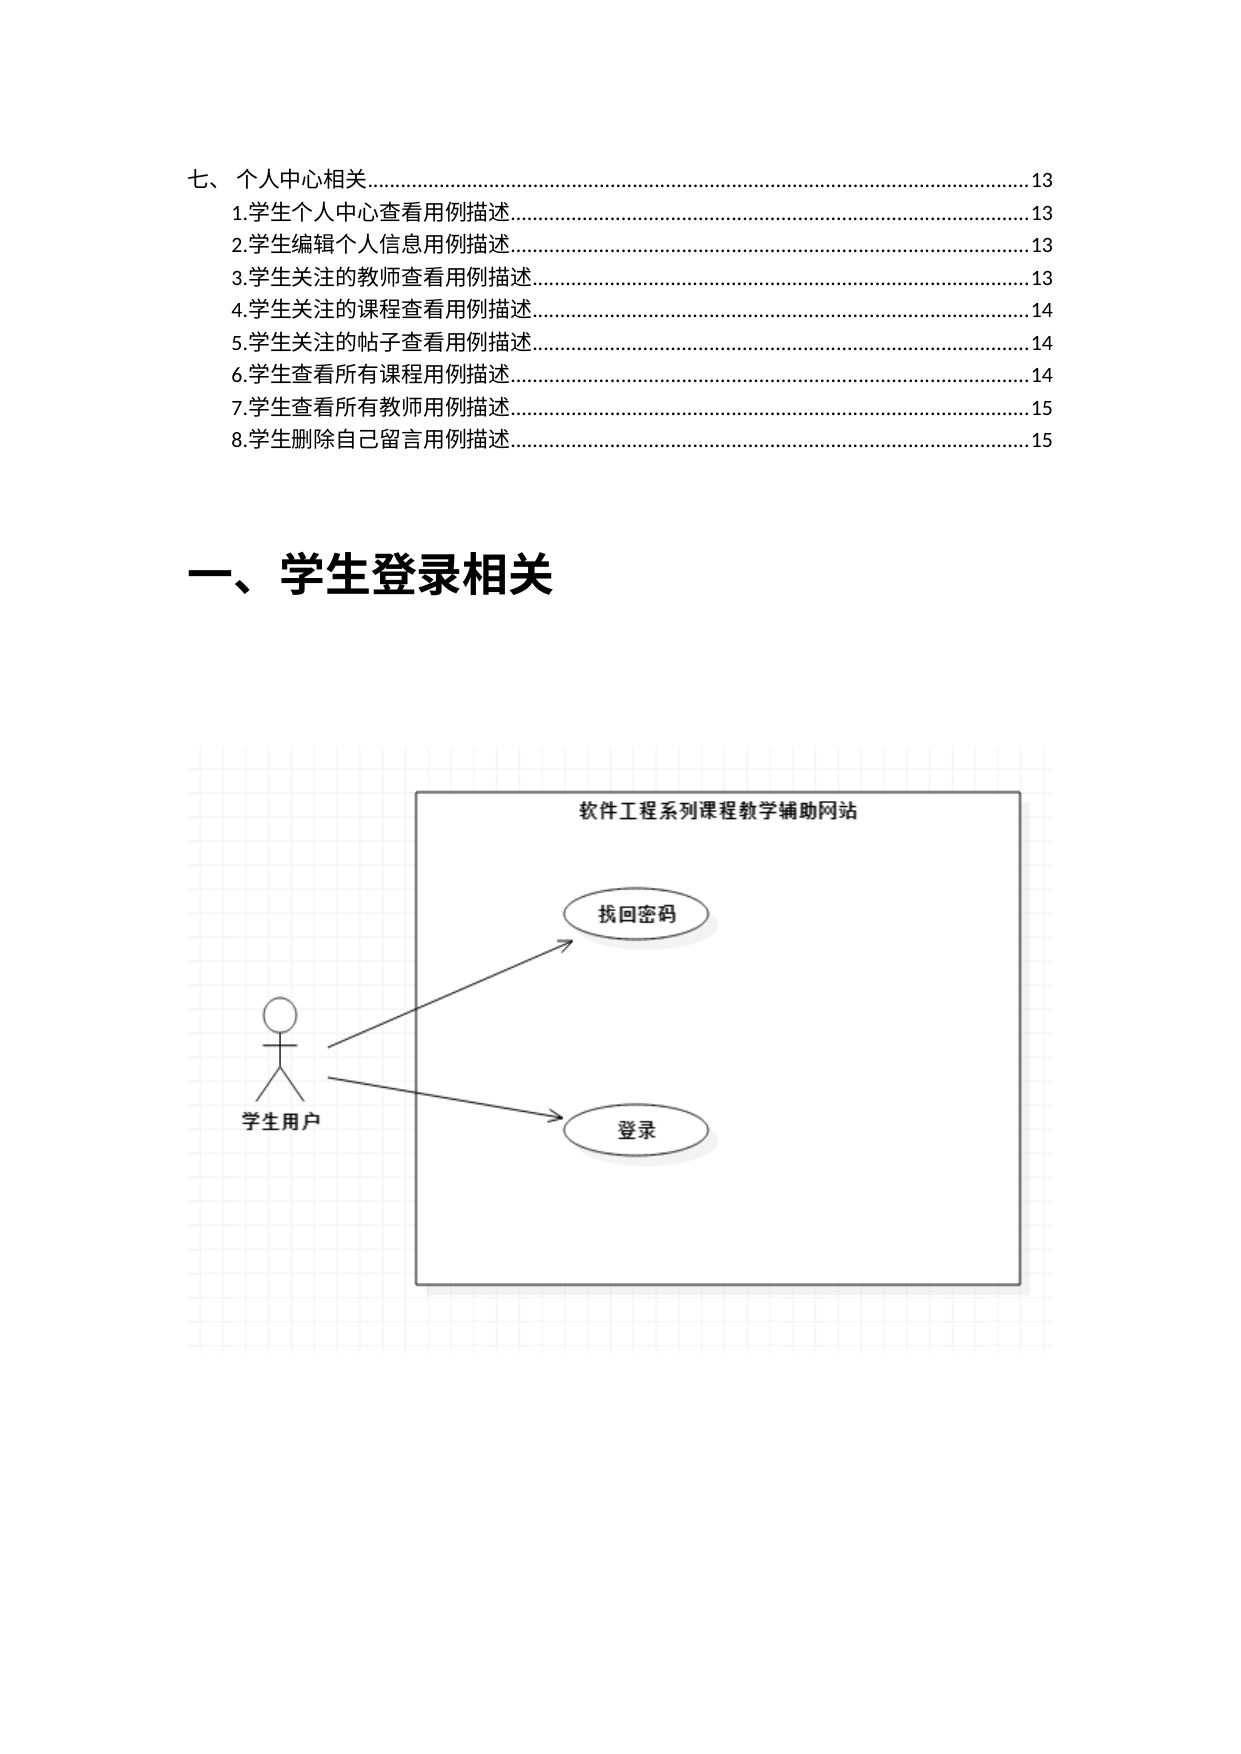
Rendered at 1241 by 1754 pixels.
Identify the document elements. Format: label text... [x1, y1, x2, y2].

text 4.学生关注的课程查看用例描述 14 [231, 292, 1053, 324]
picture [187, 747, 1053, 1354]
subtitle 学生登录相关 [187, 522, 1053, 620]
text 5.学生关注的帖子查看用例描述 14 [231, 324, 1053, 357]
text 8.学生删除自己留言用例描述 15 [231, 422, 1053, 454]
text 3.学生关注的教师查看用例描述 13 [231, 259, 1053, 292]
text 七、 个人中心相关 13 [187, 162, 1053, 194]
text 2.学生编辑个人信息用例描述 13 [231, 227, 1053, 259]
text 6.学生查看所有课程用例描述 14 [231, 357, 1053, 389]
text 7.学生查看所有教师用例描述 15 [231, 389, 1053, 422]
text 1.学生个人中心查看用例描述 13 [231, 194, 1053, 227]
